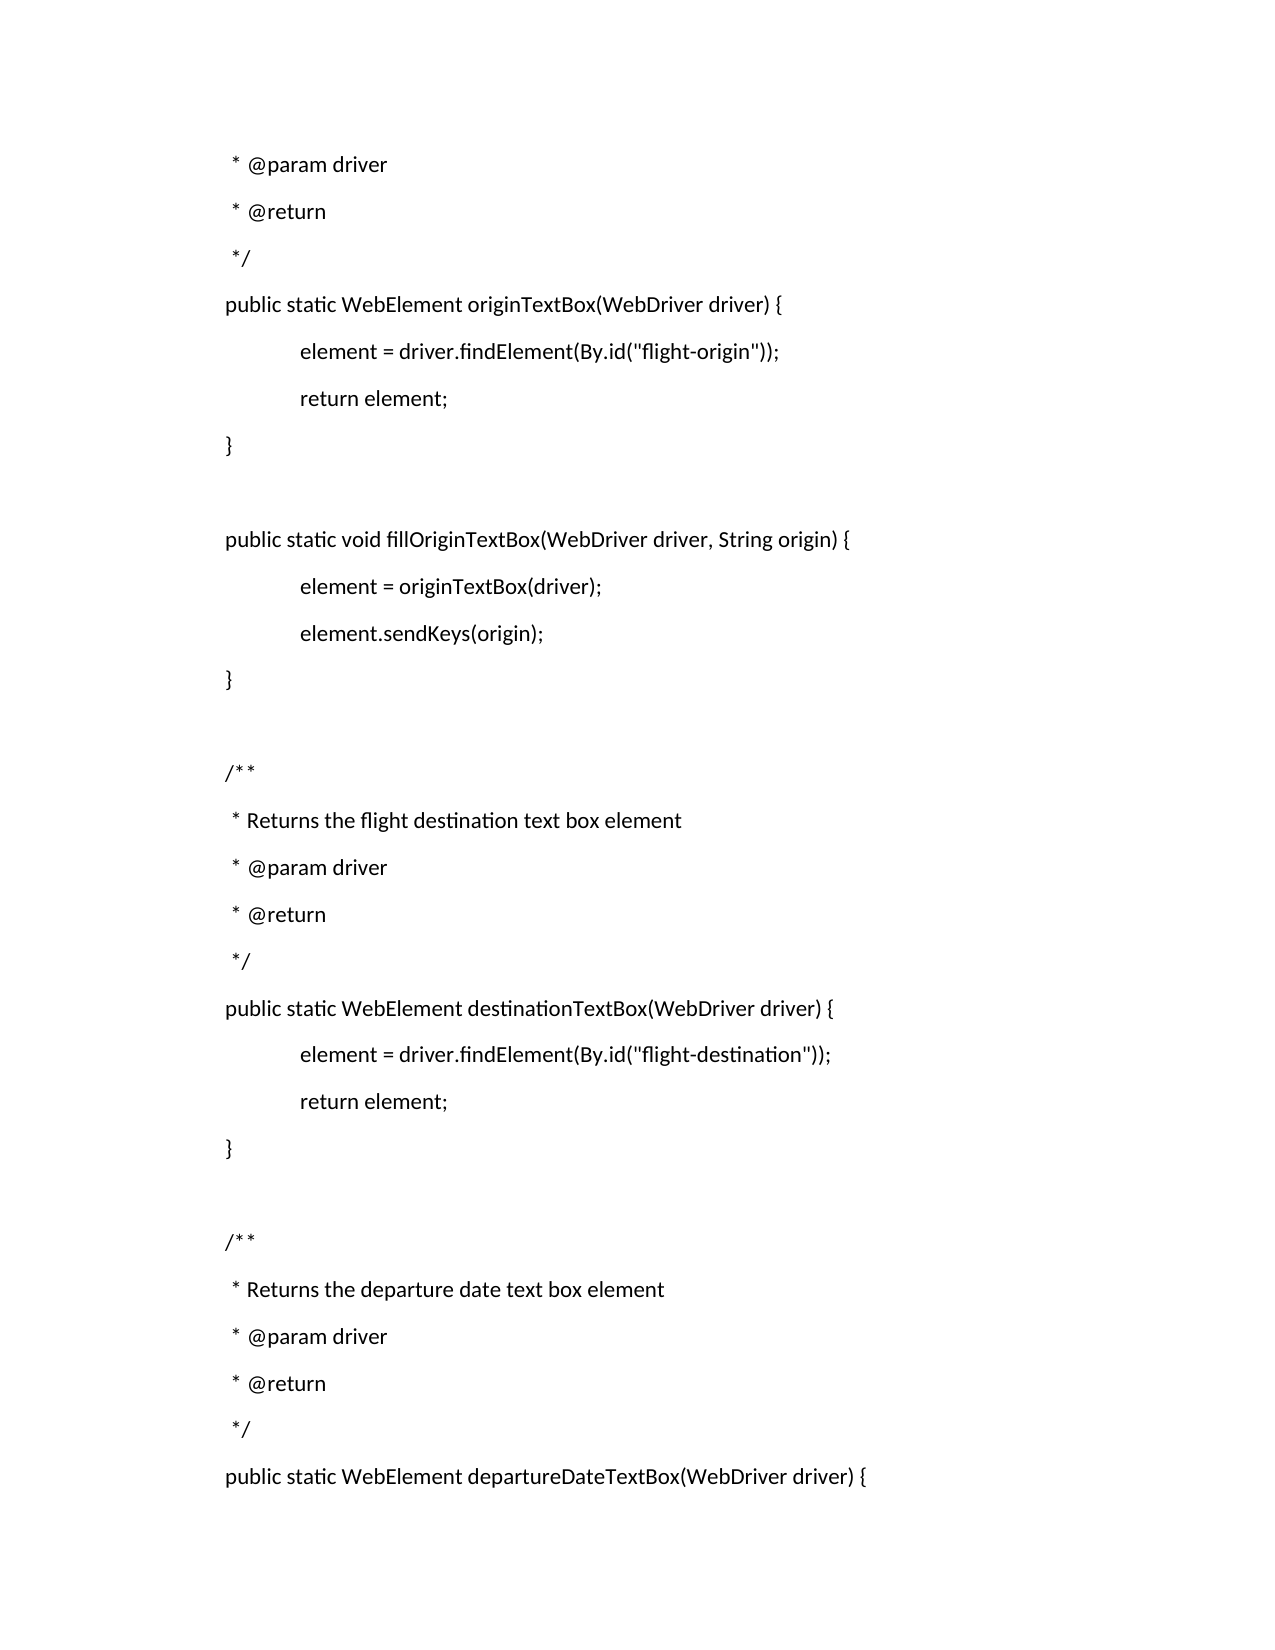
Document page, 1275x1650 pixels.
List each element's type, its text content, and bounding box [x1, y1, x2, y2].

text public static void fillOriginTextBox(WebDriver driver, String origin) { [150, 525, 1125, 553]
text */ [150, 244, 1125, 272]
text /** [150, 1228, 1125, 1256]
text */ [150, 1416, 1125, 1444]
text /** [150, 759, 1125, 787]
text * @param driver [150, 1322, 1125, 1350]
text public static WebElement destinationTextBox(WebDriver driver) { [150, 994, 1125, 1022]
text * Returns the flight destination text box element [150, 806, 1125, 834]
text */ [150, 947, 1125, 975]
text public static WebElement departureDateTextBox(WebDriver driver) { [150, 1462, 1125, 1491]
text } [150, 431, 1125, 459]
text element = driver.findElement(By.id("flight-destination")); [150, 1041, 1125, 1069]
text * @return [150, 900, 1125, 928]
text } [150, 1134, 1125, 1162]
text * Returns the departure date text box element [150, 1275, 1125, 1303]
text public static WebElement originTextBox(WebDriver driver) { [150, 291, 1125, 319]
text * @return [150, 197, 1125, 225]
text * @return [150, 1369, 1125, 1397]
text return element; [150, 384, 1125, 412]
text } [150, 666, 1125, 694]
text * @param driver [150, 150, 1125, 178]
text return element; [150, 1087, 1125, 1116]
text element = driver.findElement(By.id("flight-origin")); [150, 337, 1125, 366]
text element.sendKeys(origin); [150, 619, 1125, 647]
text * @param driver [150, 853, 1125, 881]
text element = originTextBox(driver); [150, 572, 1125, 600]
